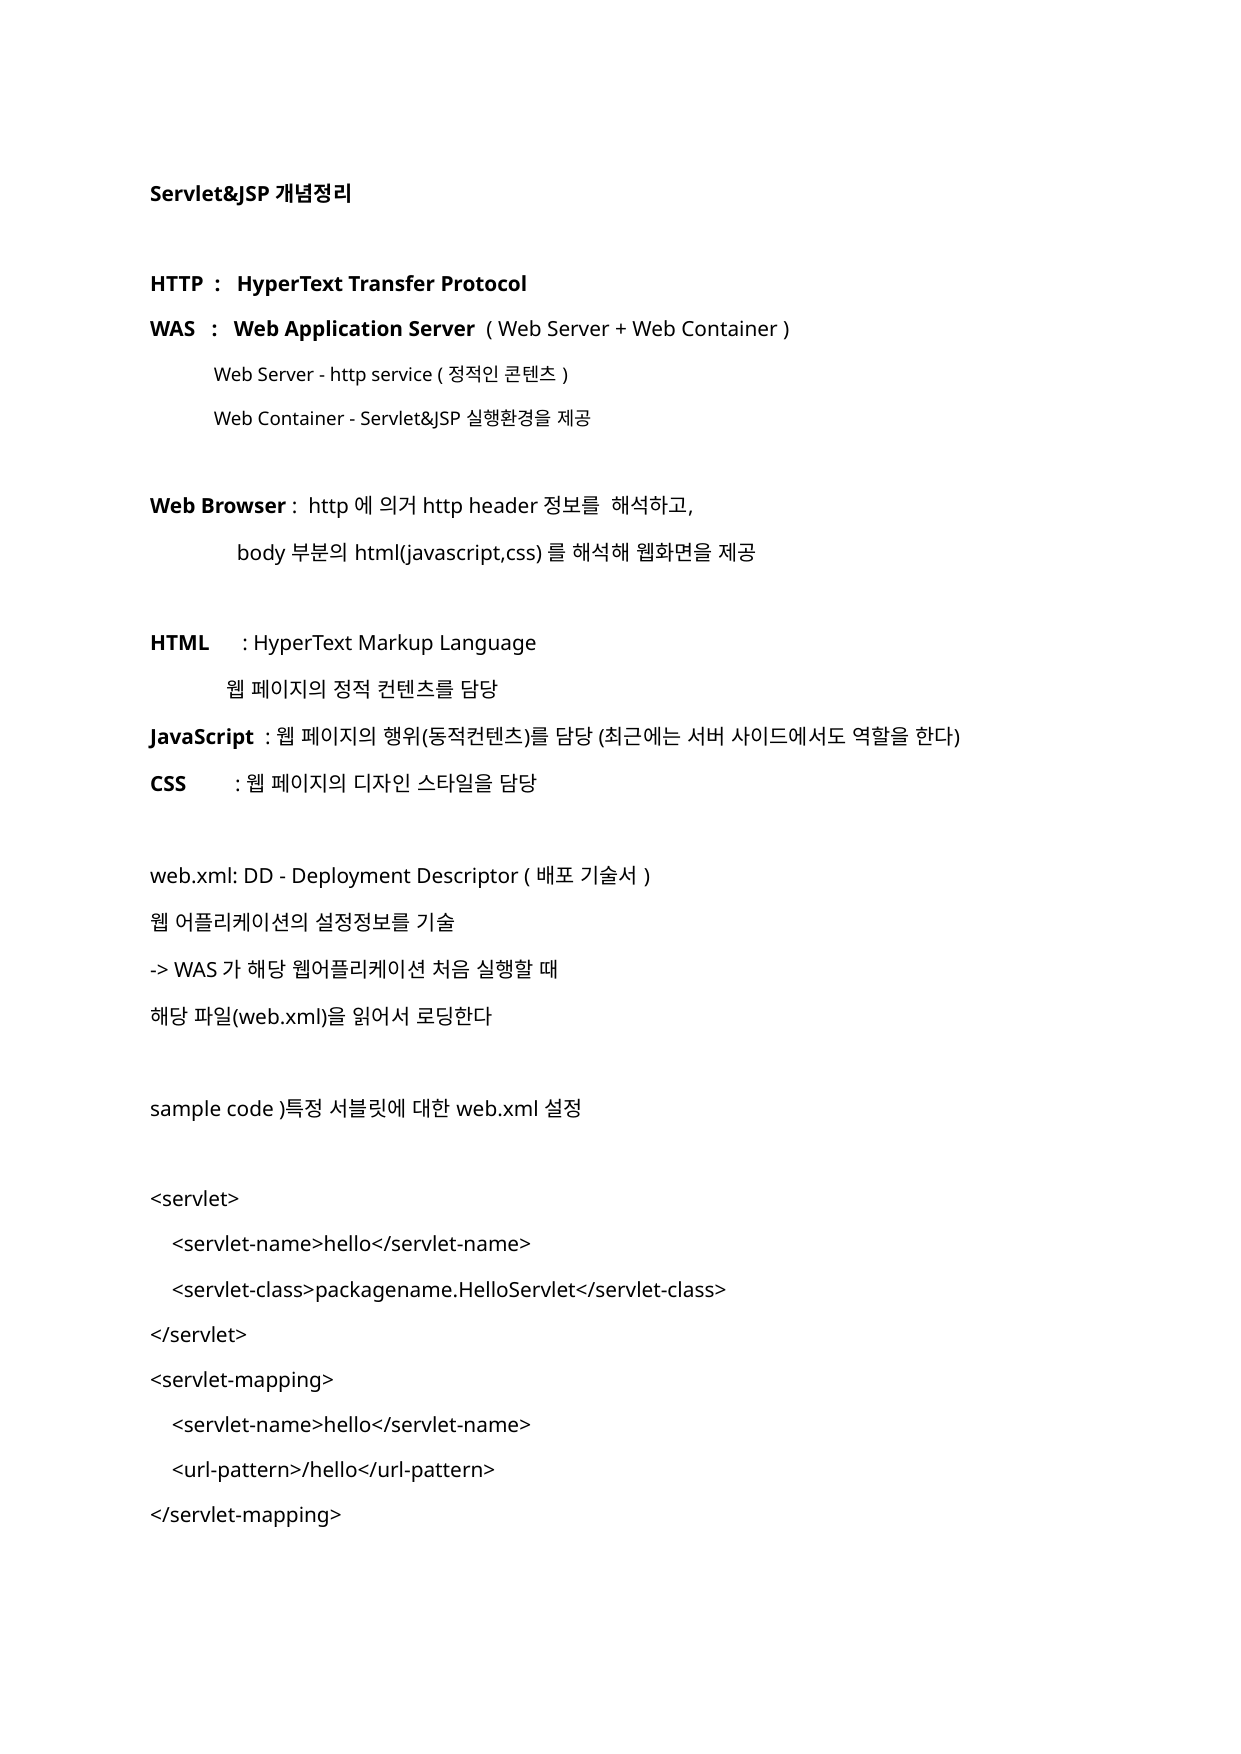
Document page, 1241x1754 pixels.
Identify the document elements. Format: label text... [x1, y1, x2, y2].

text <servlet-mapping> [150, 1365, 1090, 1393]
text <servlet-class>packagename.HelloServlet</servlet-class> [150, 1275, 1090, 1303]
text <servlet-name>hello</servlet-name> [150, 1229, 1090, 1258]
text web.xml: DD - Deployment Descriptor ( 배포 기술서 ) [150, 859, 1090, 890]
text 웹 페이지의 정적 컨텐츠를 담당 [150, 673, 1090, 704]
text Web Browser : http 에 의거 http header 정보를 해석하고, [150, 489, 1090, 520]
text 해당 파일(web.xml)을 읽어서 로딩한다 [150, 1000, 1090, 1031]
text 웹 어플리케이션의 설정정보를 기술 [150, 906, 1090, 937]
text </servlet-mapping> [150, 1500, 1090, 1529]
text -> WAS 가 해당 웹어플리케이션 처음 실행할 때 [150, 953, 1090, 984]
text <servlet-name>hello</servlet-name> [150, 1410, 1090, 1438]
text Servlet&JSP 개념정리 [150, 177, 1090, 207]
text <url-pattern>/hello</url-pattern> [150, 1455, 1090, 1483]
text Web Server - http service ( 정적인 콘텐츠 ) [150, 359, 1090, 387]
text JavaScript : 웹 페이지의 행위(동적컨텐츠)를 담당 (최근에는 서버 사이드에서도 역할을 한다) [150, 720, 1090, 751]
text </servlet> [150, 1320, 1090, 1348]
text HTTP : HyperText Transfer Protocol [150, 269, 1090, 298]
text sample code )특정 서블릿에 대한 web.xml 설정 [150, 1092, 1090, 1123]
text WAS : Web Application Server ( Web Server + Web Container ) [150, 314, 1090, 343]
text HTML : HyperText Markup Language [150, 628, 1090, 657]
text <servlet> [150, 1184, 1090, 1213]
text body 부분의 html(javascript,css) 를 해석해 웹화면을 제공 [150, 536, 1090, 567]
text CSS : 웹 페이지의 디자인 스타일을 담당 [150, 767, 1090, 798]
text Web Container - Servlet&JSP 실행환경을 제공 [150, 403, 1090, 431]
